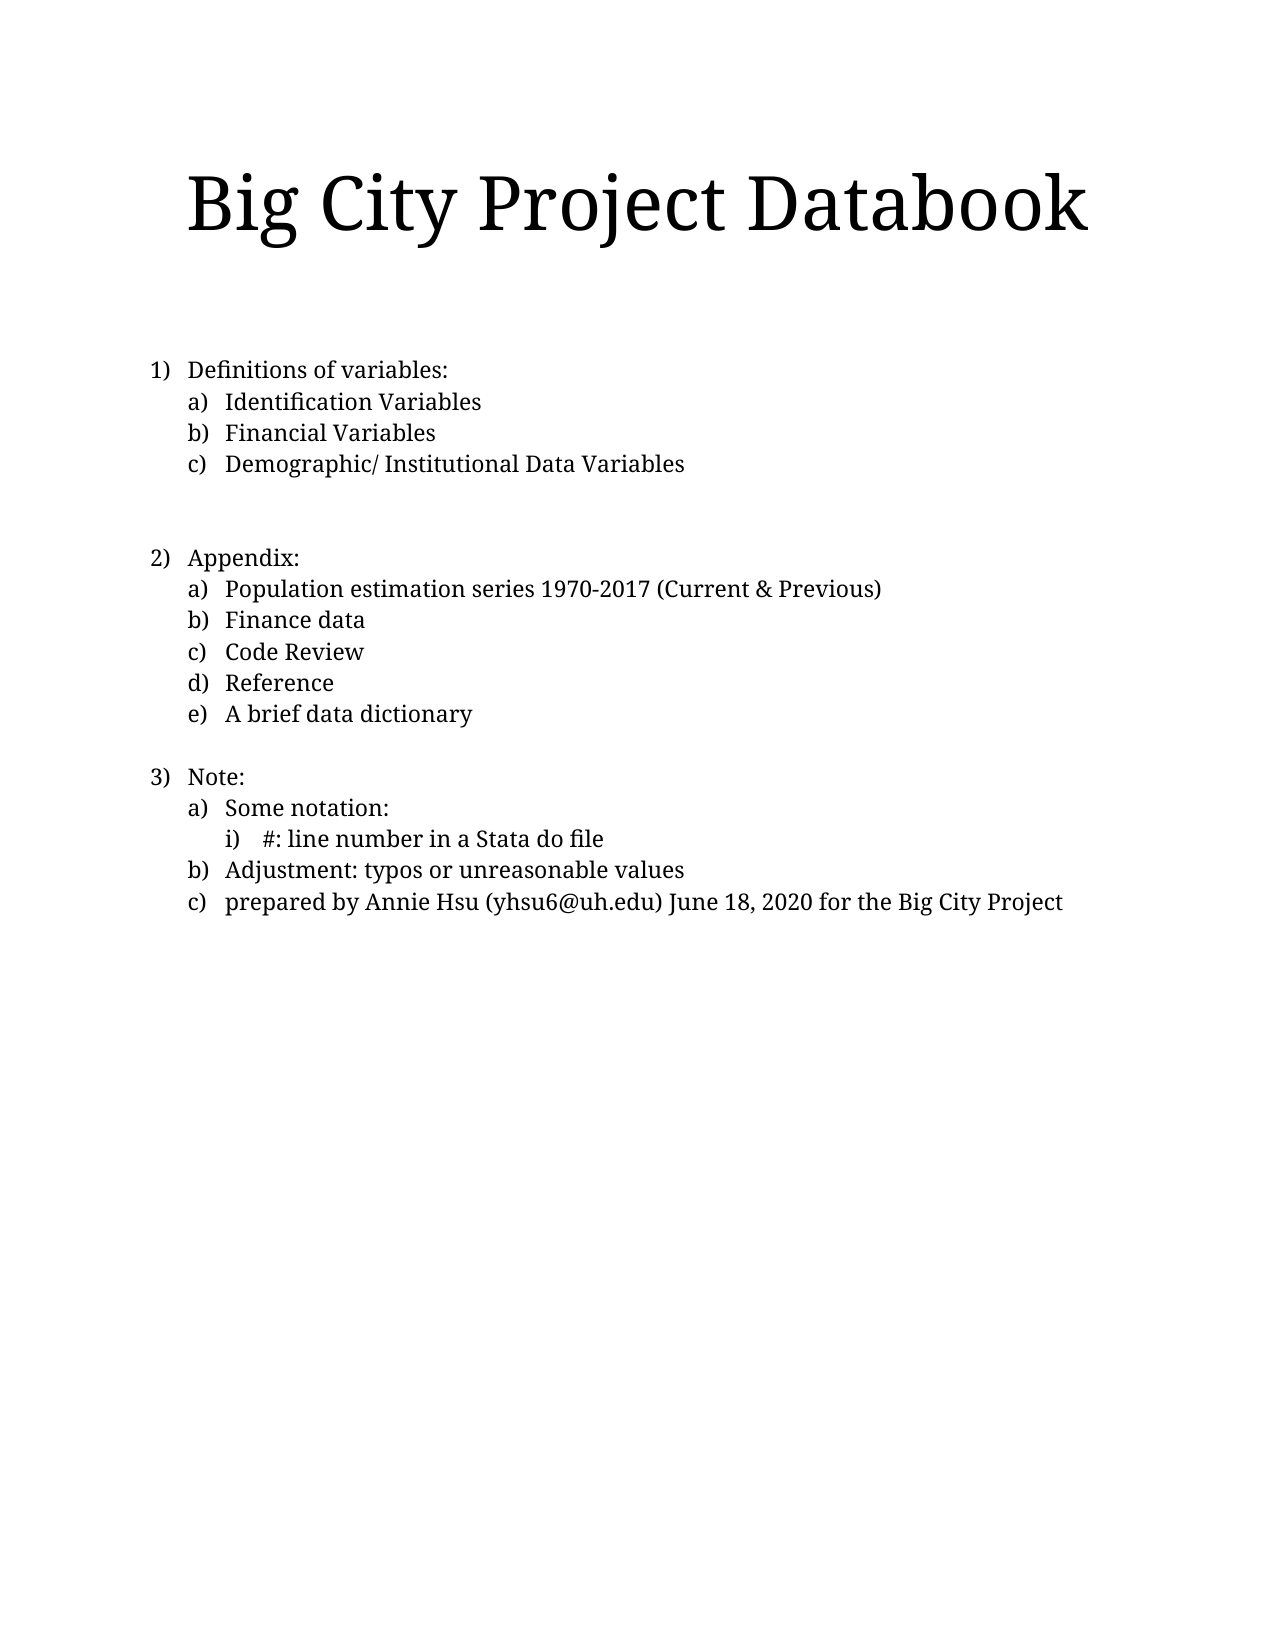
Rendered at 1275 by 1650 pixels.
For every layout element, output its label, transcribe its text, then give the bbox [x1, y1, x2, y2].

text Big City Project Databook [150, 150, 1125, 252]
list #: line number in a Stata do file [225, 823, 1125, 854]
list Identification Variables [187, 386, 1125, 417]
list Definitions of variables: [150, 354, 1125, 386]
list Some notation: [187, 792, 1125, 823]
list Population estimation series 1970-2017 (Current & Previous) [187, 573, 1125, 604]
list Code Review [187, 636, 1125, 667]
list A brief data dictionary [187, 698, 1125, 729]
list prepared by Annie Hsu (yhsu6@uh.edu) June 18, 2020 for the Big City Project [187, 886, 1125, 917]
list Financial Variables [187, 417, 1125, 448]
list Note: [150, 761, 1125, 792]
list Finance data [187, 604, 1125, 636]
list Demographic/ Institutional Data Variables [187, 448, 1125, 479]
list Adjustment: typos or unreasonable values [187, 854, 1125, 886]
list Reference [187, 667, 1125, 698]
list Appendix: [150, 542, 1125, 573]
